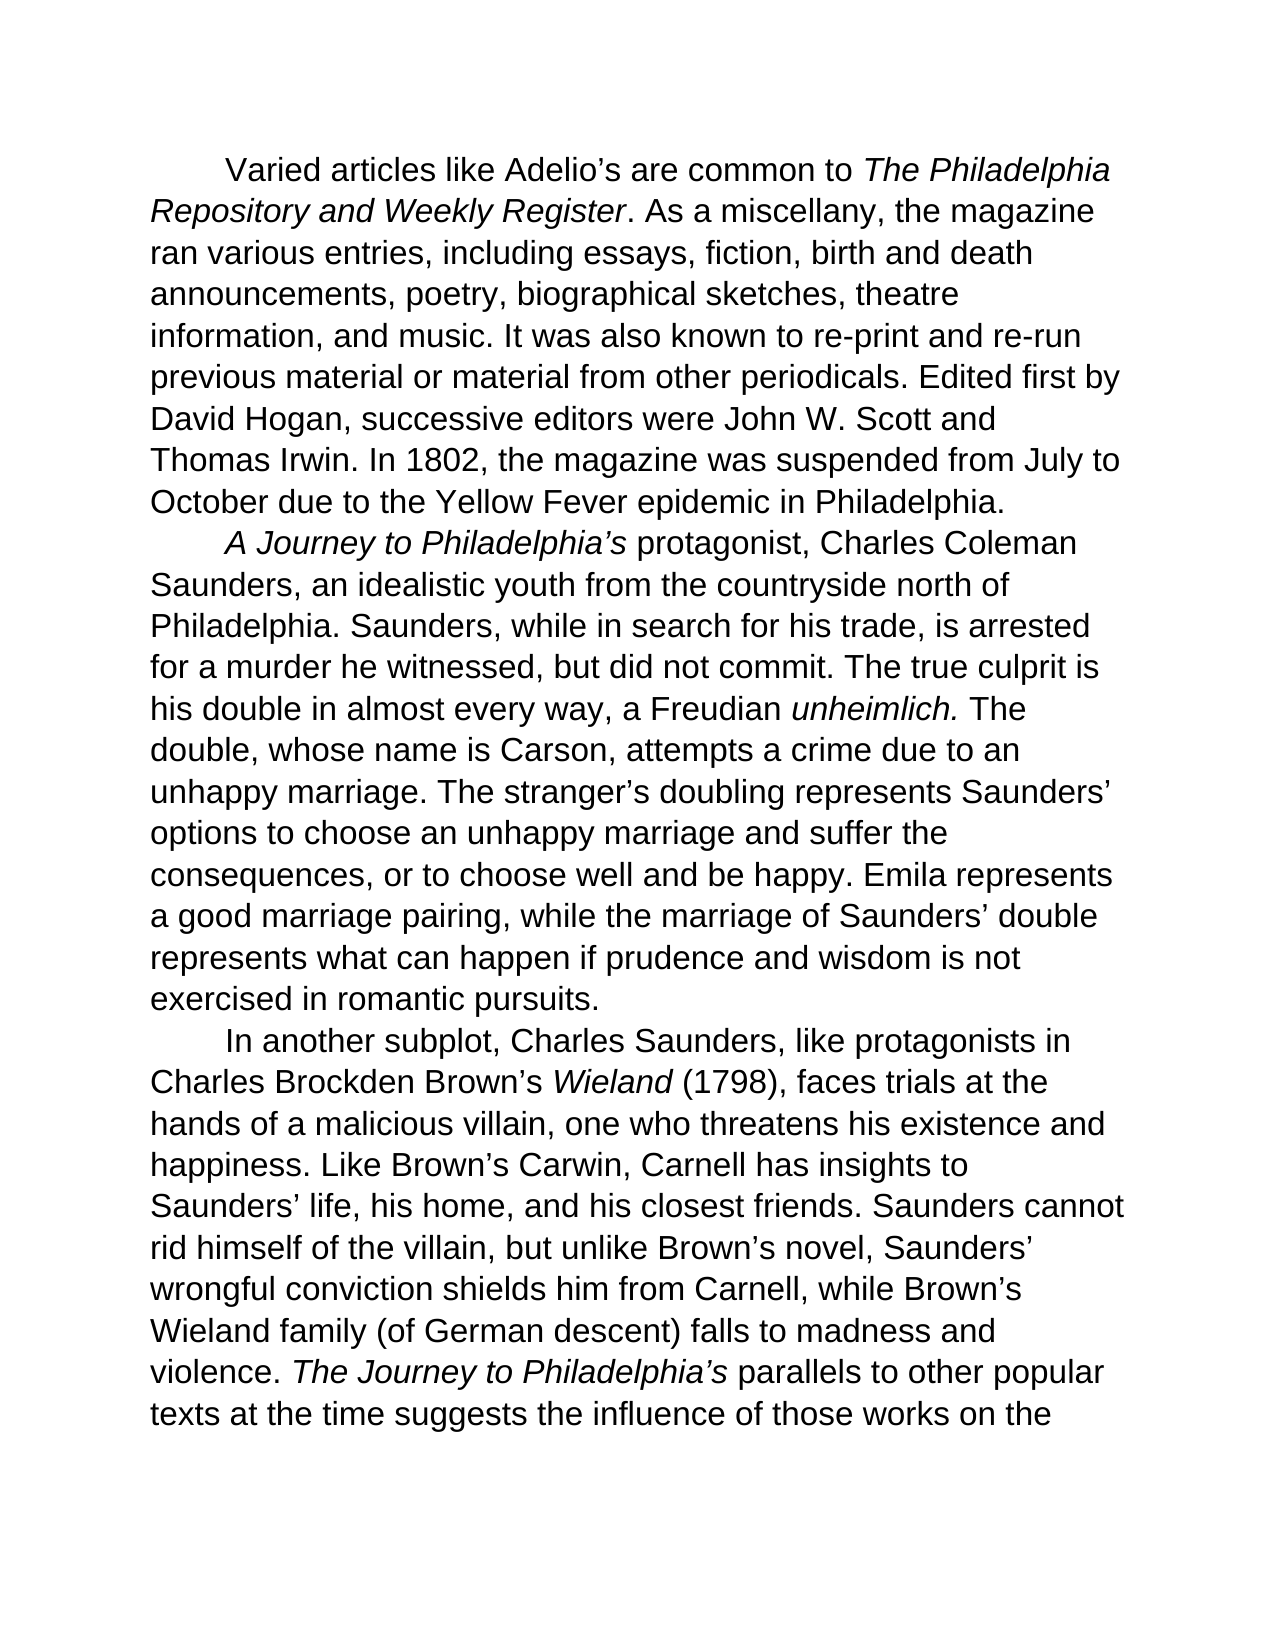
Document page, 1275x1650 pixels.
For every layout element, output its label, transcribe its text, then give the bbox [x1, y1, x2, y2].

text A Journey to Philadelphia’s protagonist, Charles Coleman Saunders, an idealistic youth from the countryside north of Philadelphia. Saunders, while in search for his trade, is arrested for a murder he witnessed, but did not commit. The true culprit is his double in almost every way, a Freudian unheimlich. The double, whose name is Carson, attempts a crime due to an unhappy marriage. The stranger’s doubling represents Saunders’ options to choose an unhappy marriage and suffer the consequences, or to choose well and be happy. Emila represents a good marriage pairing, while the marriage of Saunders’ double represents what can happen if prudence and wisdom is not exercised in romantic pursuits. [150, 523, 1125, 1018]
text Varied articles like Adelio’s are common to The Philadelphia Repository and Weekly Register. As a miscellany, the magazine ran various entries, including essays, fiction, birth and death announcements, poetry, biographical sketches, theatre information, and music. It was also known to re-print and re-run previous material or material from other periodicals. Edited first by David Hogan, successive editors were John W. Scott and Thomas Irwin. In 1802, the magazine was suspended from July to October due to the Yellow Fever epidemic in Philadelphia. [150, 150, 1125, 520]
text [150, 1021, 1125, 1432]
